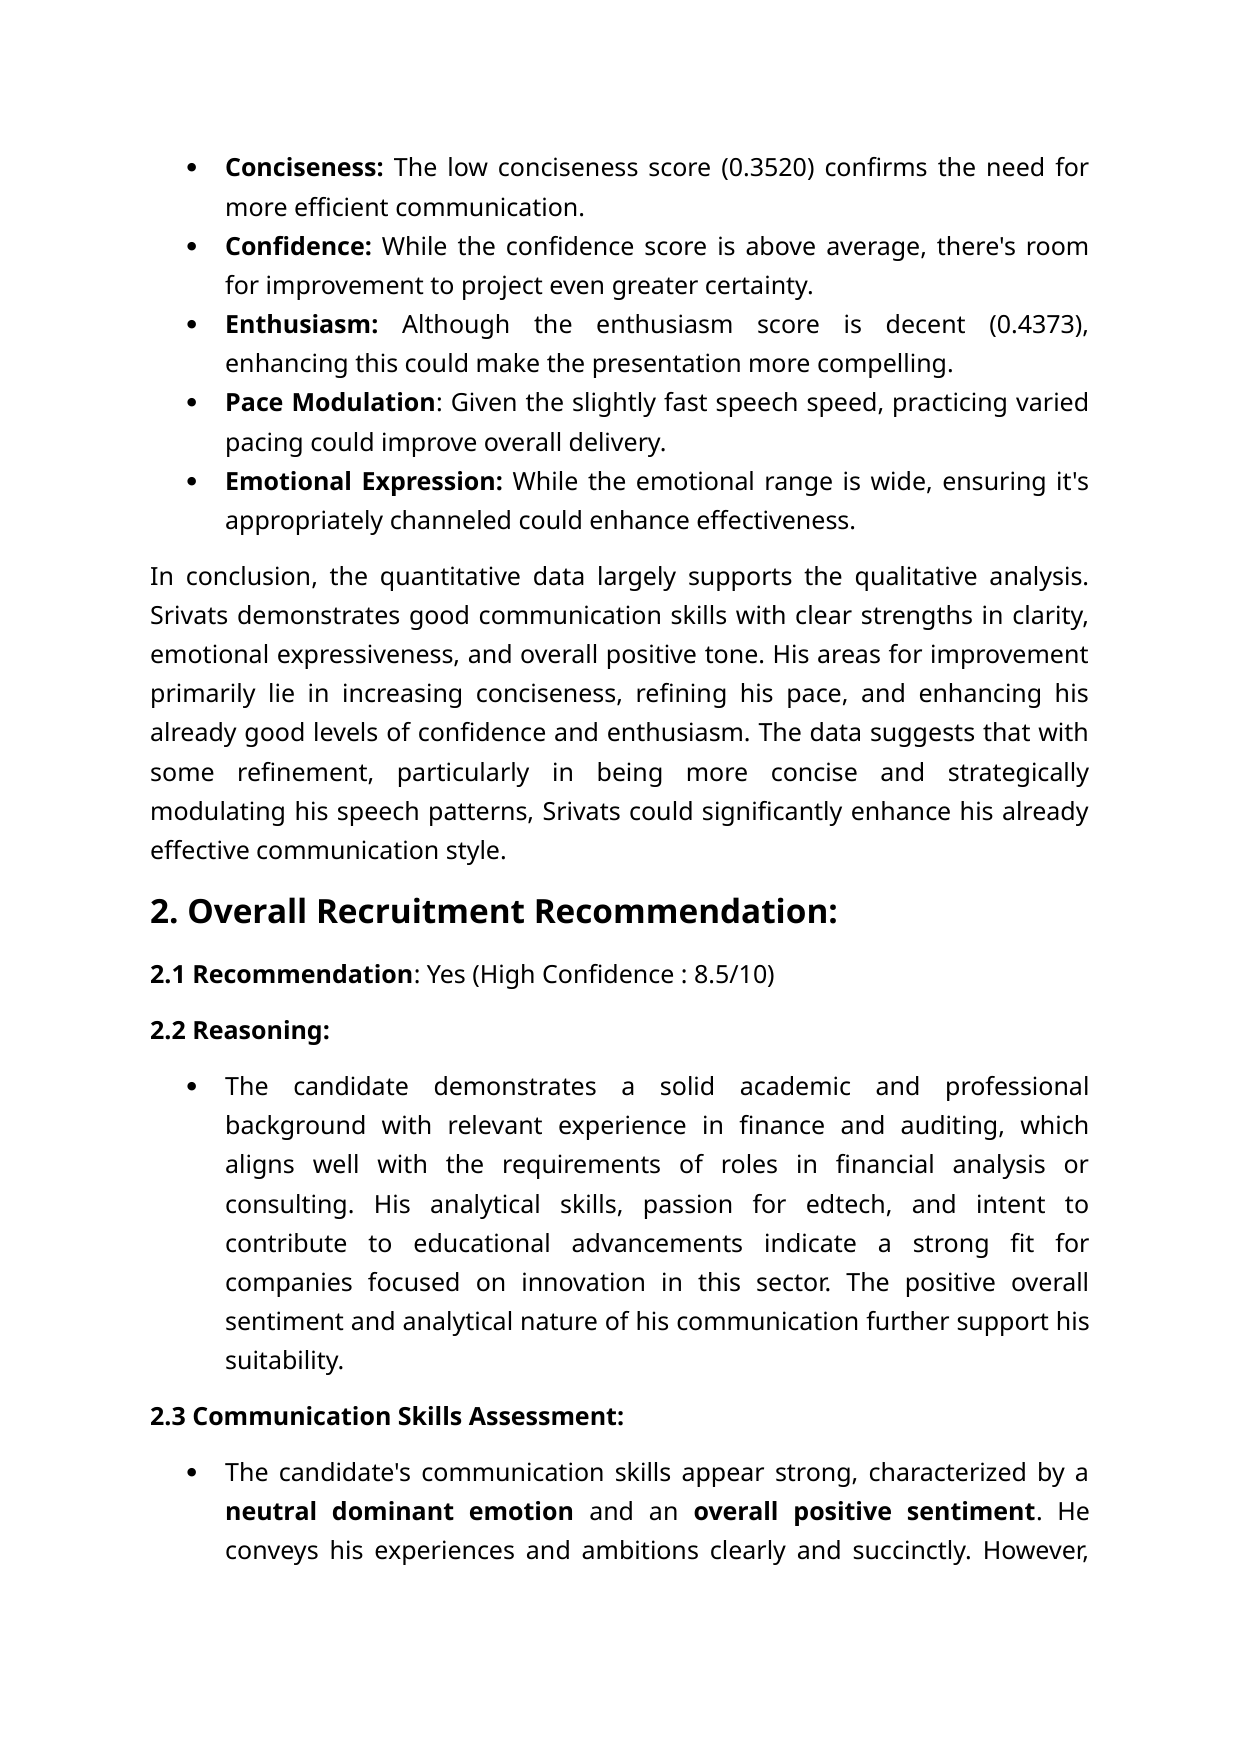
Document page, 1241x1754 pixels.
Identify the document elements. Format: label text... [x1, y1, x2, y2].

list Confidence: While the confidence score is above average, there's room for improvement to project even greater certainty. [187, 228, 1090, 302]
list The candidate demonstrates a solid academic and professional background with relevant experience in finance and auditing, which aligns well with the requirements of roles in financial analysis or consulting. His analytical skills, passion for edtech, and intent to contribute to educational advancements indicate a strong fit for companies focused on innovation in this sector. The positive overall sentiment and analytical nature of his communication further support his suitability. [187, 1069, 1090, 1377]
text 2.2 Reasoning: [150, 1013, 1090, 1047]
text 2.3 Communication Skills Assessment: [150, 1399, 1090, 1433]
list Conciseness: The low conciseness score (0.3520) confirms the need for more efficient communication. [187, 150, 1090, 223]
list Emotional Expression: While the emotional range is wide, ensuring it's appropriately channeled could enhance effectiveness. [187, 463, 1090, 537]
list Enthusiasm: Although the enthusiasm score is decent (0.4373), enhancing this could make the presentation more compelling. [187, 307, 1090, 380]
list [187, 1455, 1090, 1567]
list Pace Modulation: Given the slightly fast speech speed, practicing varied pacing could improve overall delivery. [187, 385, 1090, 458]
text 2.1 Recommendation: Yes (High Confidence : 8.5/10) [150, 957, 1090, 991]
text 2. Overall Recruitment Recommendation: [150, 888, 1090, 934]
text In conclusion, the quantitative data largely supports the qualitative analysis. Srivats demonstrates good communication skills with clear strengths in clarity, emotional expressiveness, and overall positive tone. His areas for improvement primarily lie in increasing conciseness, refining his pace, and enhancing his already good levels of confidence and enthusiasm. The data suggests that with some refinement, particularly in being more concise and strategically modulating his speech patterns, Srivats could significantly enhance his already effective communication style. [150, 558, 1090, 867]
